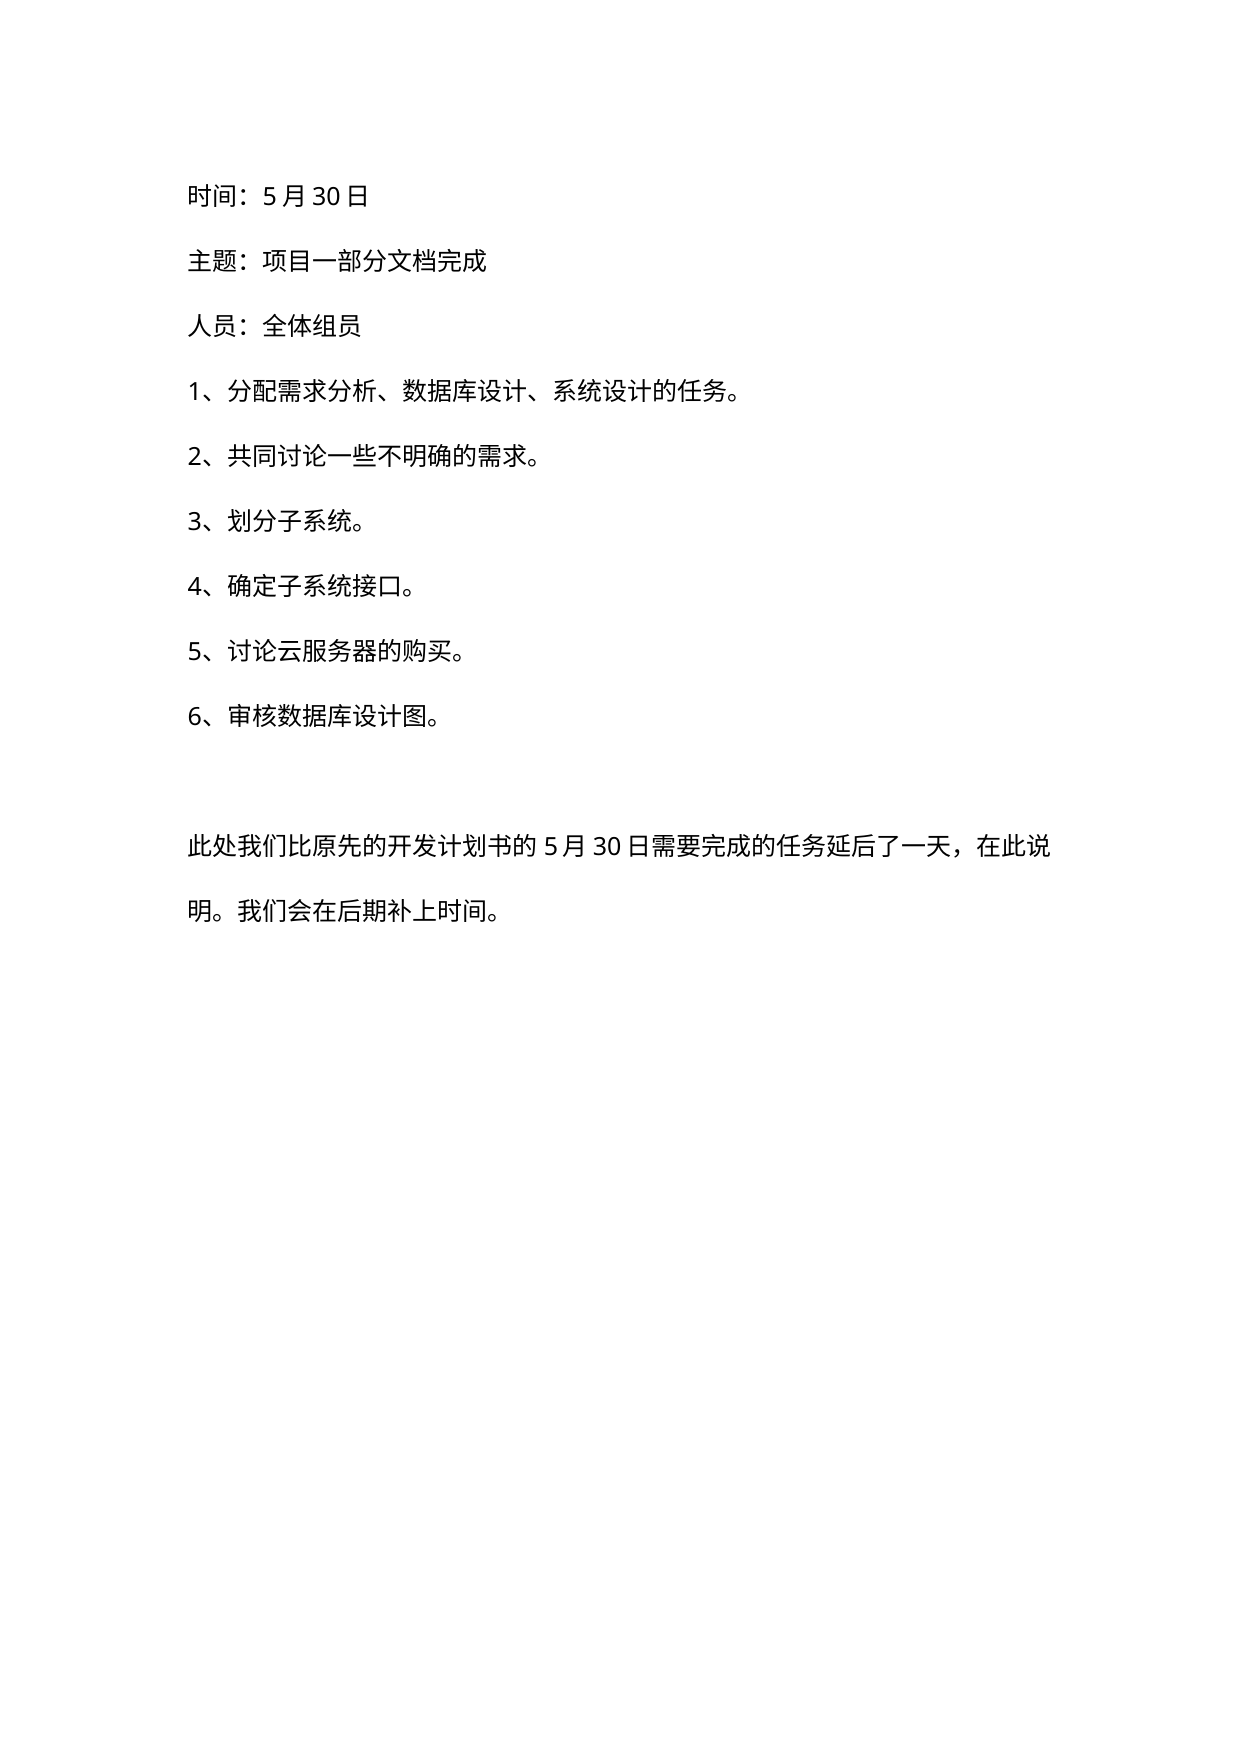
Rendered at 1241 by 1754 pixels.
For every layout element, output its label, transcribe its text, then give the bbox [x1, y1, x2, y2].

text 6、审核数据库设计图。 [187, 682, 1053, 747]
text 2、共同讨论一些不明确的需求。 [187, 422, 1053, 487]
text 人员：全体组员 [187, 292, 1053, 357]
text 1、分配需求分析、数据库设计、系统设计的任务。 [187, 357, 1053, 422]
text 4、确定子系统接口。 [187, 552, 1053, 617]
text 主题：项目一部分文档完成 [187, 227, 1053, 292]
text 5、讨论云服务器的购买。 [187, 617, 1053, 682]
text 此处我们比原先的开发计划书的5月30日需要完成的任务延后了一天，在此说明。我们会在后期补上时间。 [187, 812, 1053, 942]
text 时间：5月30日 [187, 162, 1053, 227]
text 3、划分子系统。 [187, 487, 1053, 552]
